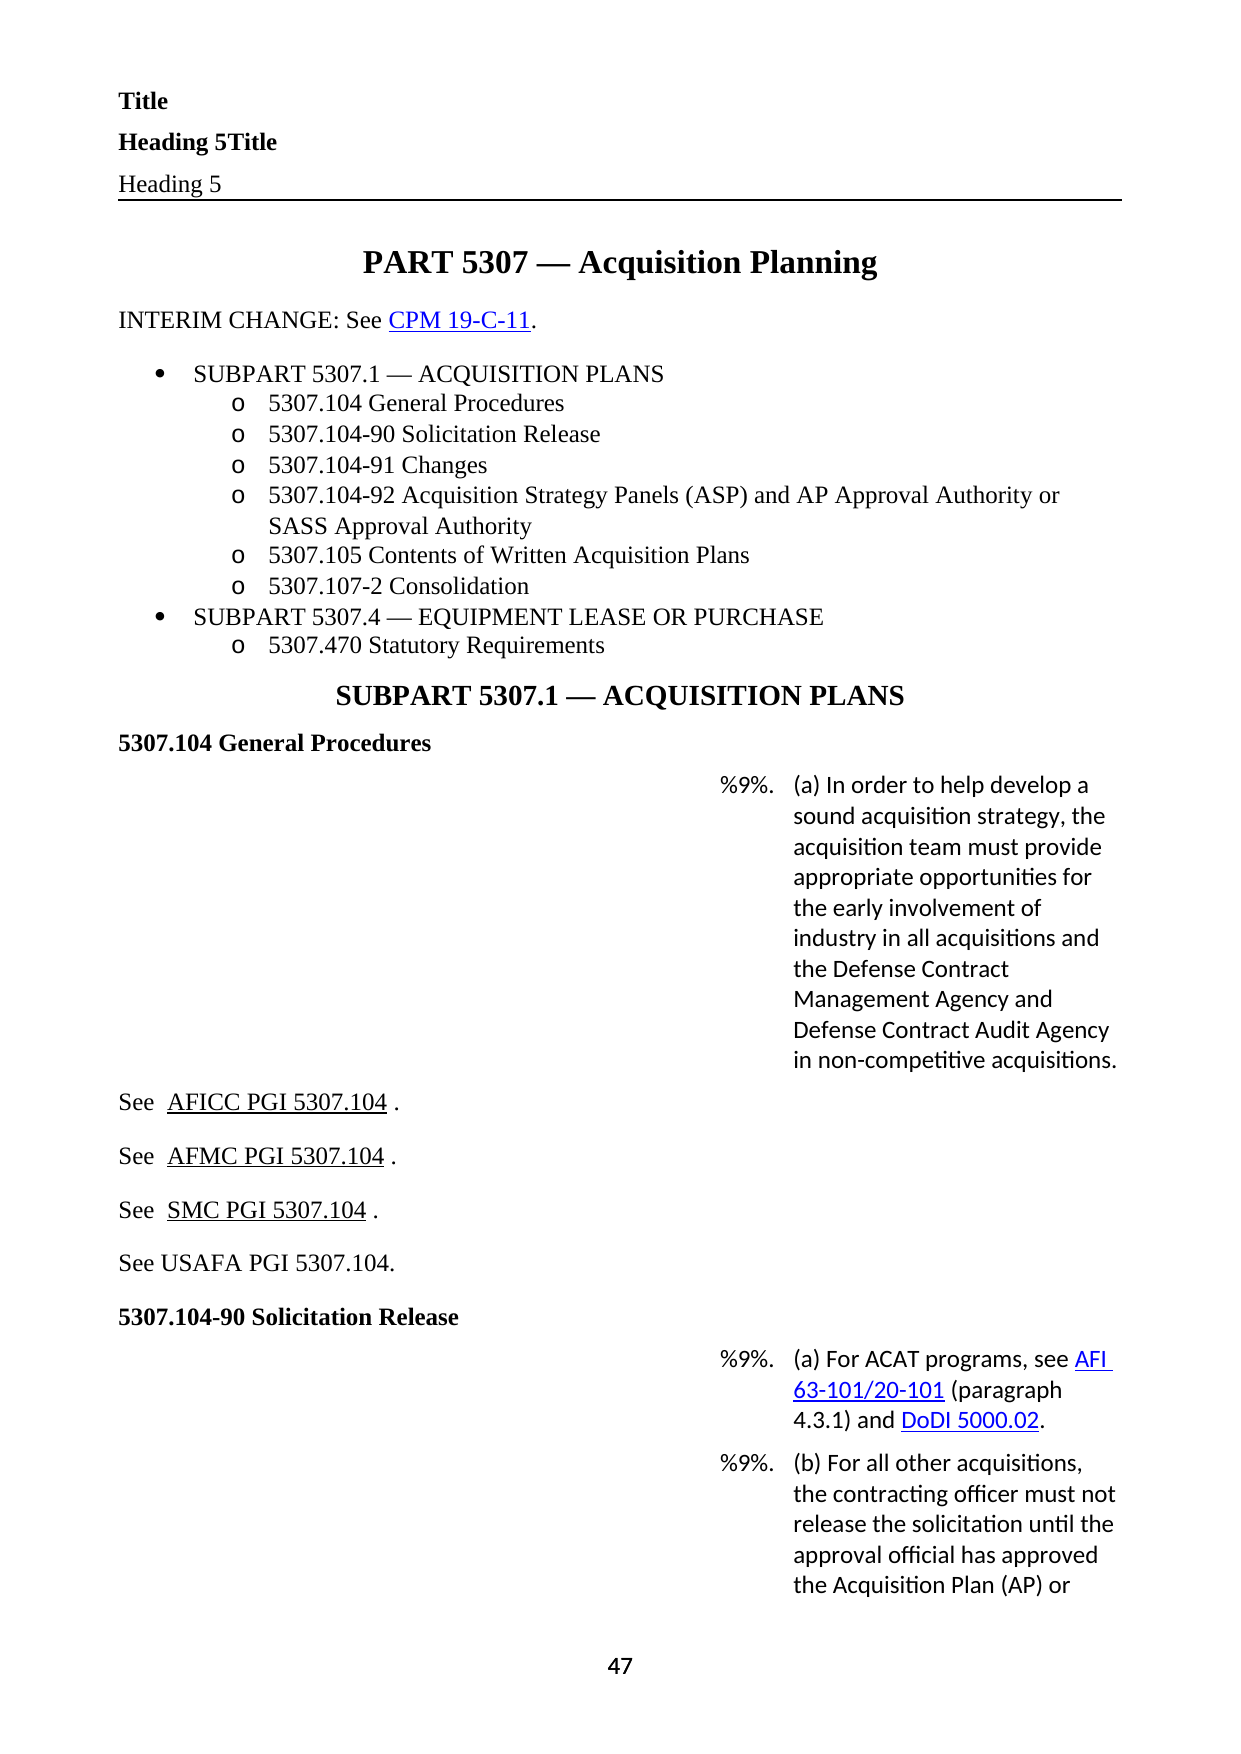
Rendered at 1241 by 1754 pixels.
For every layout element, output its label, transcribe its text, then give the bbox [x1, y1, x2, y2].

list 5307.104-91 Changes [231, 450, 1122, 481]
list 5307.107-2 Consolidation [231, 571, 1122, 602]
subtitle SUBPART 5307.1 — ACQUISITION PLANS [118, 678, 1122, 712]
list 5307.104 General Procedures [231, 388, 1122, 419]
list SUBPART 5307.1 — ACQUISITION PLANS [156, 359, 1122, 388]
list 5307.470 Statutory Requirements [231, 631, 1122, 661]
list 5307.104-90 Solicitation Release [231, 419, 1122, 450]
text See AFICC PGI 5307.104 . [118, 1087, 1122, 1116]
list 5307.104-92 Acquisition Strategy Panels (ASP) and AP Approval Authority or SASS Approval Authority [231, 481, 1122, 540]
text See USAFA PGI 5307.104. [118, 1248, 1122, 1277]
subtitle 5307.104 General Procedures [118, 728, 1122, 757]
text See AFMC PGI 5307.104 . [118, 1141, 1122, 1170]
list (a) In order to help develop a sound acquisition strategy, the acquisition team must provide appropriate opportunities for the early involvement of industry in all acquisitions and the Defense Contract Management Agency and Defense Contract Audit Agency in non-competitive acquisitions. [774, 769, 1122, 1075]
list SUBPART 5307.4 — EQUIPMENT LEASE OR PURCHASE [156, 602, 1122, 631]
list (a) For ACAT programs, see AFI 63-101/20-101 (paragraph 4.3.1) and DoDI 5000.02. [774, 1343, 1122, 1435]
list 5307.105 Contents of Written Acquisition Plans [231, 540, 1122, 571]
text INTERIM CHANGE: See CPM 19-C-11. [118, 306, 1122, 334]
subtitle 5307.104-90 Solicitation Release [118, 1302, 1122, 1331]
subtitle PART 5307 — Acquisition Planning [118, 242, 1122, 281]
text See SMC PGI 5307.104 . [118, 1195, 1122, 1223]
